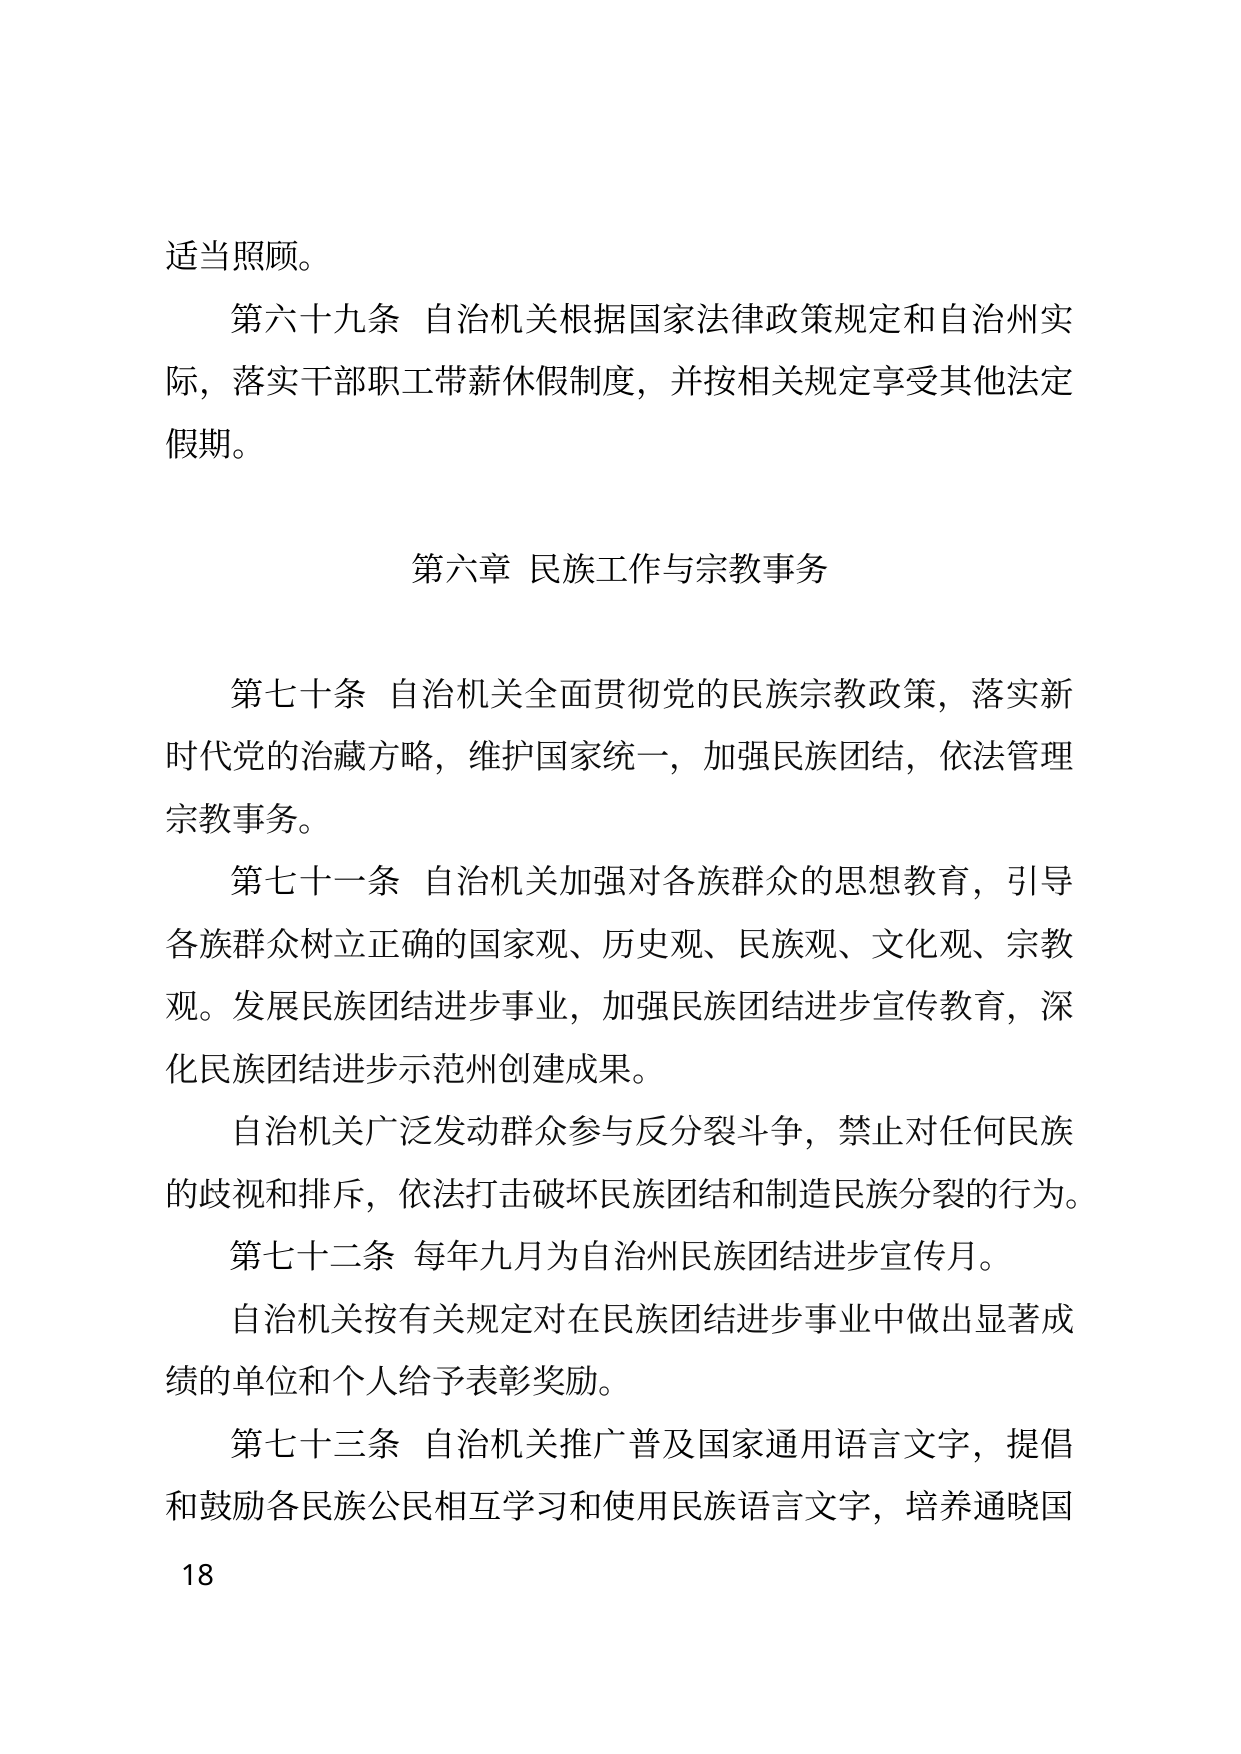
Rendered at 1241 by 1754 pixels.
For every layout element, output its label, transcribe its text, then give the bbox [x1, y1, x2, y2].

text 第七十一条 自治机关加强对各族群众的思想教育，引导各族群众树立正确的国家观、历史观、民族观、文化观、宗教观。发展民族团结进步事业，加强民族团结进步宣传教育，深化民族团结进步示范州创建成果。 [165, 843, 1075, 1093]
text 第七十二条 每年九月为自治州民族团结进步宣传月。 [165, 1218, 1075, 1281]
text 第六十九条 自治机关根据国家法律政策规定和自治州实际，落实干部职工带薪休假制度，并按相关规定享受其他法定假期。 [165, 281, 1075, 468]
text 第六章 民族工作与宗教事务 [165, 531, 1075, 593]
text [165, 218, 1075, 281]
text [165, 1406, 1075, 1531]
text 自治机关按有关规定对在民族团结进步事业中做出显著成绩的单位和个人给予表彰奖励。 [165, 1281, 1075, 1406]
text 第七十条 自治机关全面贯彻党的民族宗教政策，落实新时代党的治藏方略，维护国家统一，加强民族团结，依法管理宗教事务。 [165, 656, 1075, 843]
text 自治机关广泛发动群众参与反分裂斗争，禁止对任何民族的歧视和排斥，依法打击破坏民族团结和制造民族分裂的行为。 [165, 1093, 1075, 1218]
